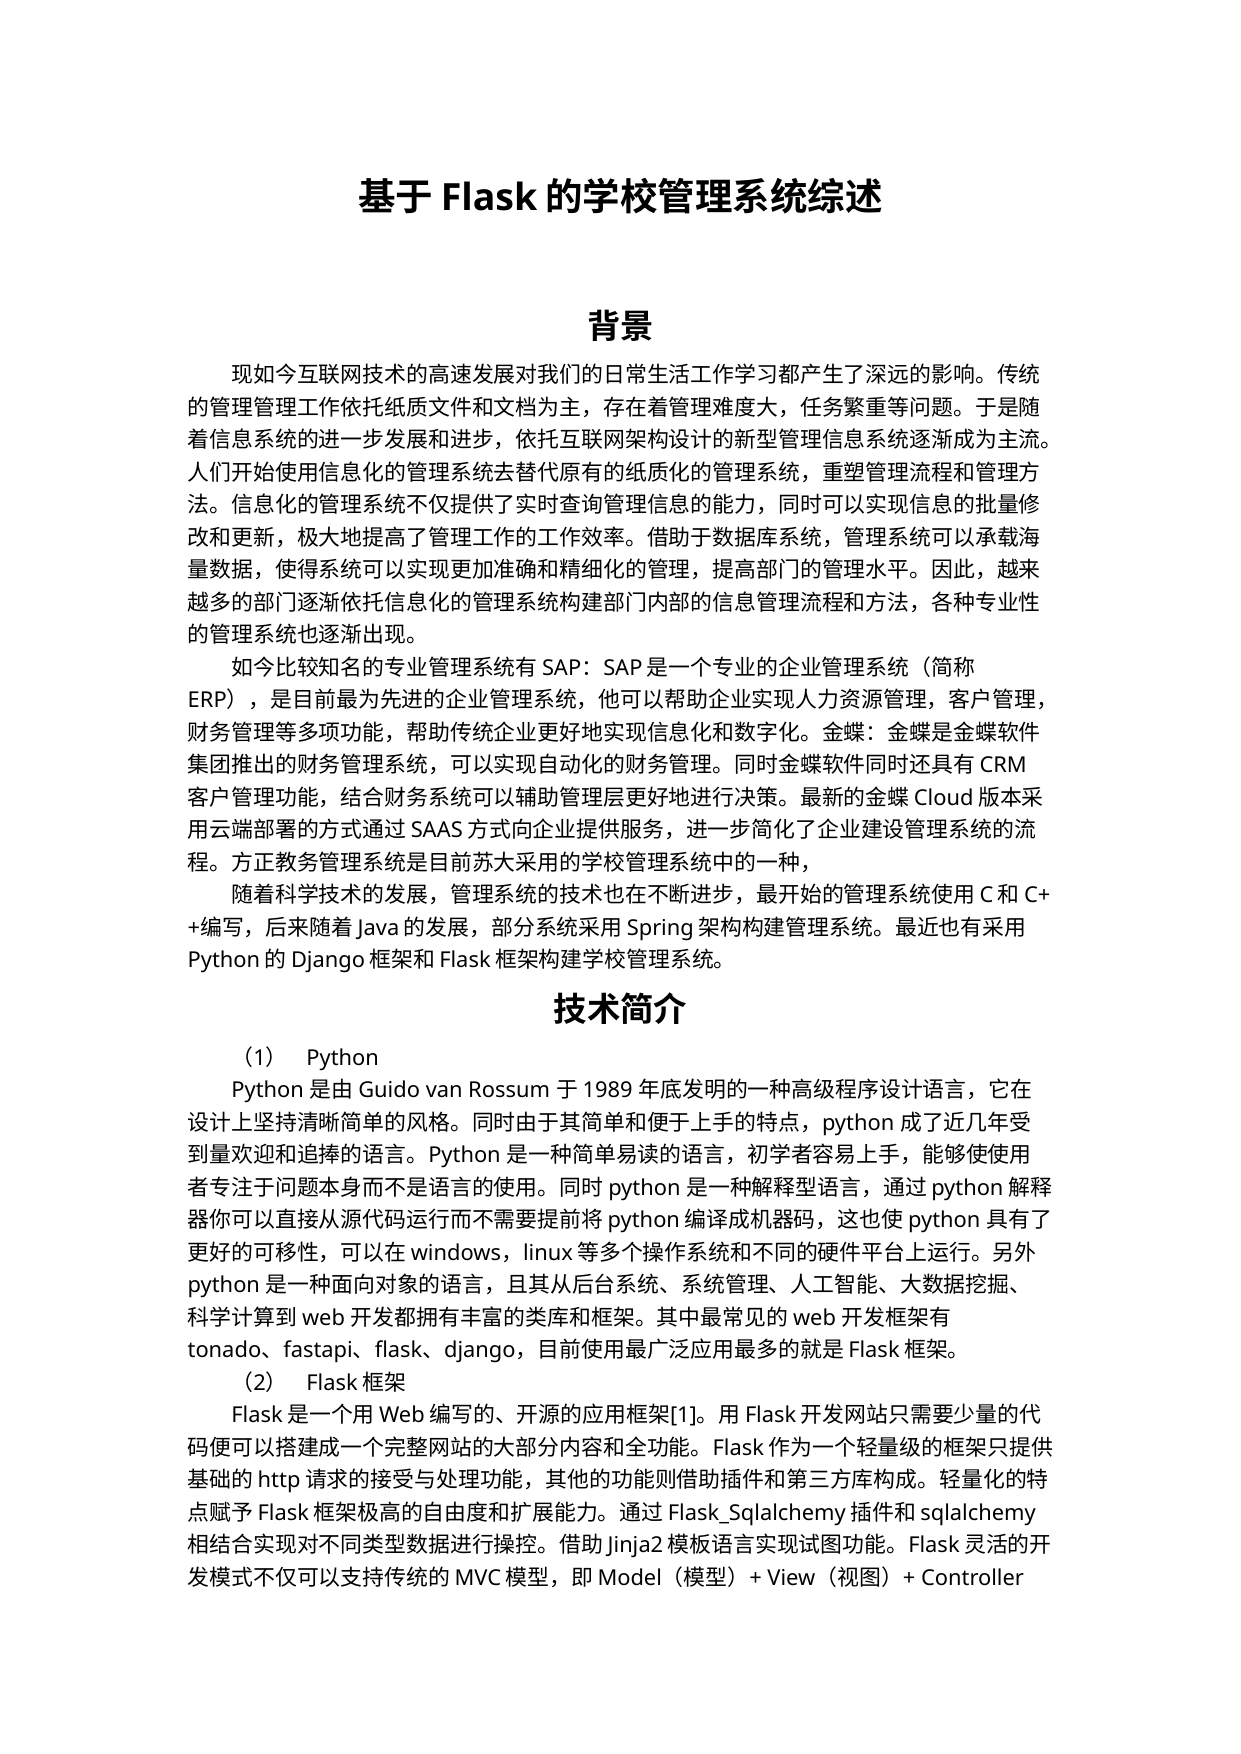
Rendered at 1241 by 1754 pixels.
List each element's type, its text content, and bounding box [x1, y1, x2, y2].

text Python 是由 Guido van Rossum 于 1989 年底发明的一种高级程序设计语言，它在设计上坚持清晰简单的风格。同时由于其简单和便于上手的特点，python 成了近几年受到量欢迎和追捧的语言。Python 是一种简单易读的语言，初学者容易上手，能够使使用者专注于问题本身而不是语言的使用。同时 python 是一种解释型语言，通过python解释器你可以直接从源代码运行而不需要提前将python编译成机器码，这也使 python 具有了更好的可移性，可以在windows，linux等多个操作系统和不同的硬件平台上运行。另外 python 是一种面向对象的语言，且其从后台系统、系统管理、人工智能、大数据挖掘、科学计算到 web 开发都拥有丰富的类库和框架。其中最常见的 web 开发框架有 tonado、fastapi、flask、django，目前使用最广泛应用最多的就是Flask框架。 [187, 1072, 1053, 1364]
text 随着科学技术的发展，管理系统的技术也在不断进步，最开始的管理系统使用C和C++编写，后来随着Java的发展，部分系统采用Spring架构构建管理系统。最近也有采用Python的Django框架和Flask框架构建学校管理系统。 [187, 877, 1053, 974]
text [187, 1397, 1053, 1592]
text 如今比较知名的专业管理系统有SAP：SAP是一个专业的企业管理系统（简称ERP），是目前最为先进的企业管理系统，他可以帮助企业实现人力资源管理，客户管理，财务管理等多项功能，帮助传统企业更好地实现信息化和数字化。金蝶：金蝶是金蝶软件集团推出的财务管理系统，可以实现自动化的财务管理。同时金蝶软件同时还具有CRM客户管理功能，结合财务系统可以辅助管理层更好地进行决策。最新的金蝶Cloud版本采用云端部署的方式通过SAAS方式向企业提供服务，进一步简化了企业建设管理系统的流程。方正教务管理系统是目前苏大采用的学校管理系统中的一种， [187, 649, 1053, 877]
text 基于Flask的学校管理系统综述 [187, 162, 1053, 227]
text 现如今互联网技术的高速发展对我们的日常生活工作学习都产生了深远的影响。传统的管理管理工作依托纸质文件和文档为主，存在着管理难度大，任务繁重等问题。于是随着信息系统的进一步发展和进步，依托互联网架构设计的新型管理信息系统逐渐成为主流。人们开始使用信息化的管理系统去替代原有的纸质化的管理系统，重塑管理流程和管理方法。信息化的管理系统不仅提供了实时查询管理信息的能力，同时可以实现信息的批量修改和更新，极大地提高了管理工作的工作效率。借助于数据库系统，管理系统可以承载海量数据，使得系统可以实现更加准确和精细化的管理，提高部门的管理水平。因此，越来越多的部门逐渐依托信息化的管理系统构建部门内部的信息管理流程和方法，各种专业性的管理系统也逐渐出现。 [187, 357, 1053, 649]
text 技术简介 [187, 974, 1053, 1039]
list Python [231, 1039, 1053, 1072]
text 背景 [187, 292, 1053, 357]
list Flask框架 [231, 1364, 1053, 1397]
